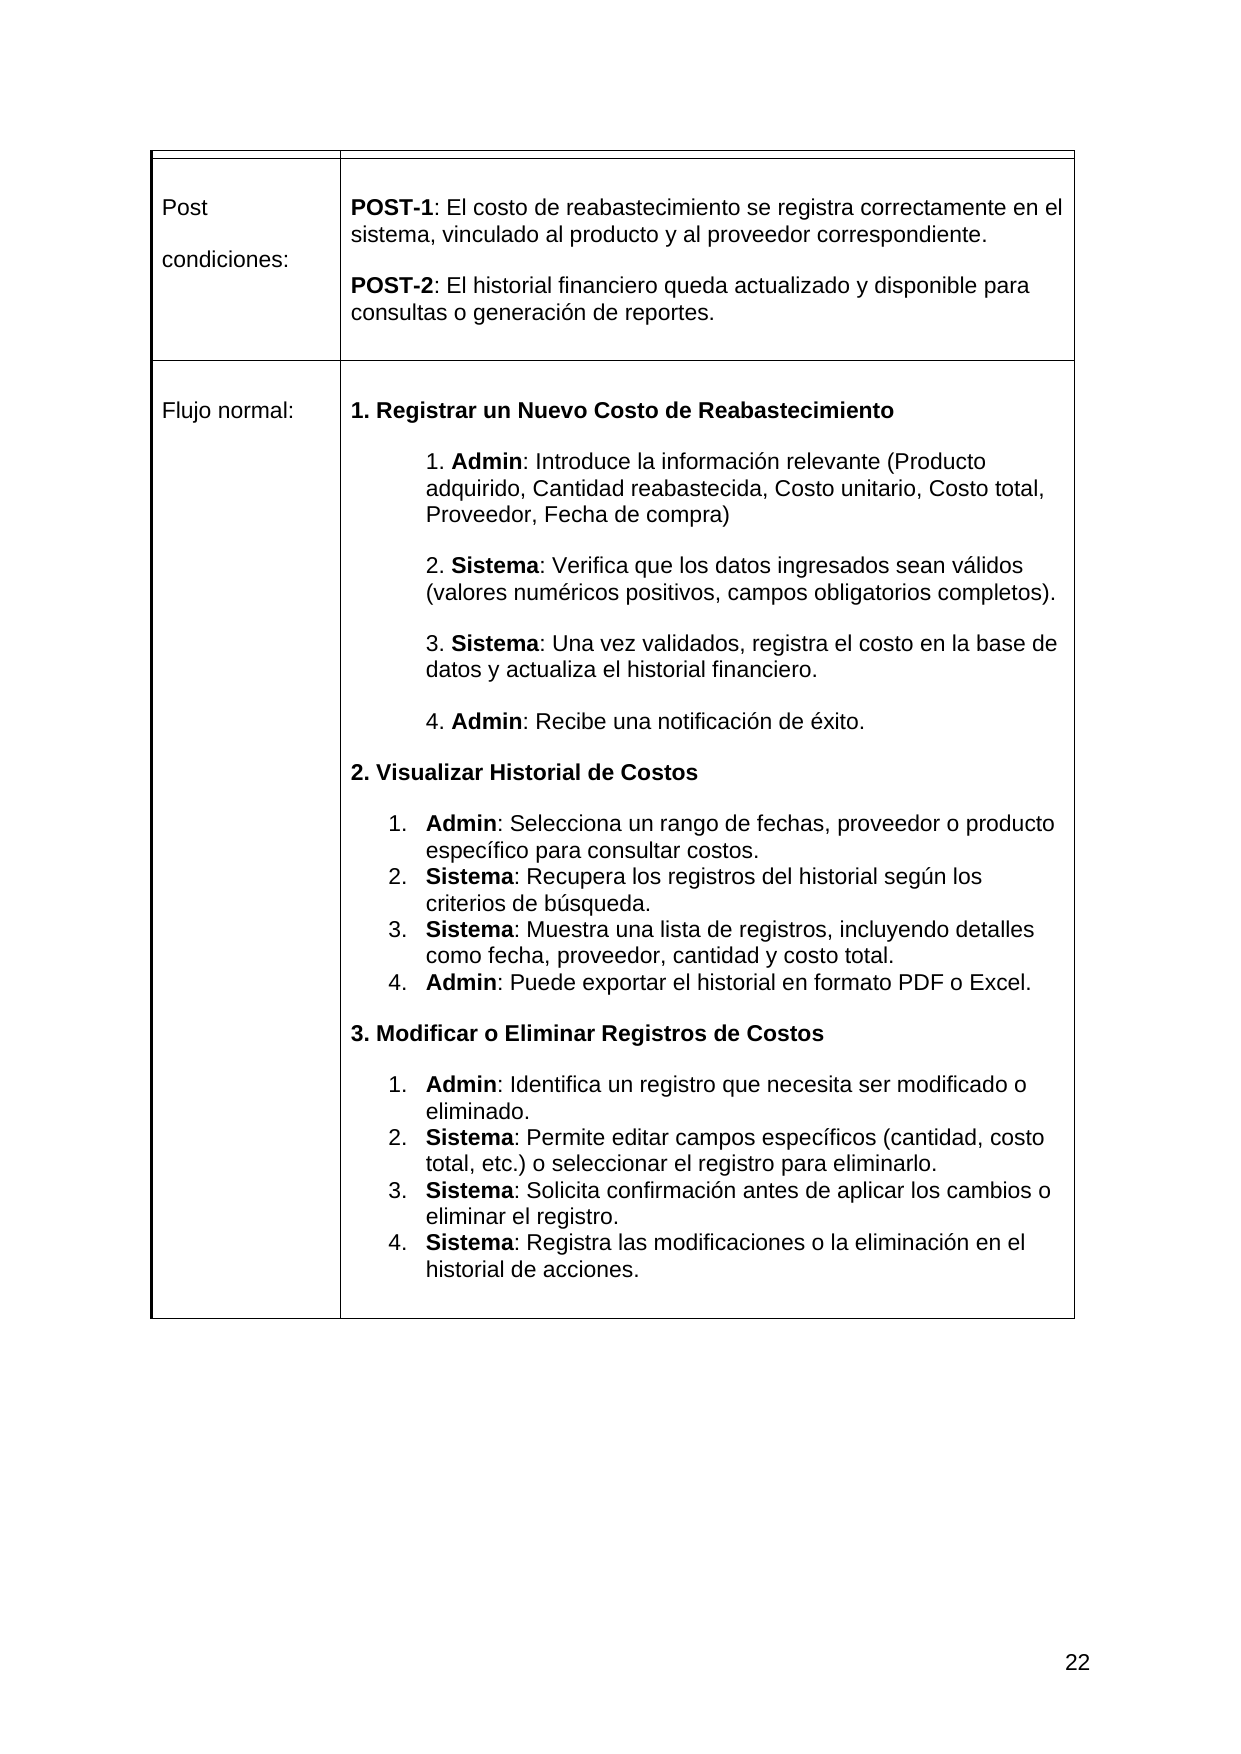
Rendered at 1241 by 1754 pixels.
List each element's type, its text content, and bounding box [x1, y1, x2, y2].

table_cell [341, 151, 1074, 158]
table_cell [153, 151, 340, 158]
table_cell Post condiciones: [153, 159, 340, 360]
table_cell POST-1: El costo de reabastecimiento se registra correctamente en el sistema, vinculado al producto y al proveedor correspondiente. POST-2: El historial financiero queda actualizado y disponible para consultas o generación de reportes. [341, 159, 1074, 360]
table_cell Flujo normal: [153, 361, 340, 1317]
table_cell 1. Registrar un Nuevo Costo de Reabastecimiento 1. Admin: Introduce la información relevante (Producto adquirido, Cantidad reabastecida, Costo unitario, Costo total, Proveedor, Fecha de compra) 2. Sistema: Verifica que los datos ingresados sean válidos (valores numéricos positivos, campos obligatorios completos). 3. Sistema: Una vez validados, registra el costo en la base de datos y actualiza el historial financiero. 4. Admin: Recibe una notificación de éxito. 2. Visualizar Historial de Costos Admin: Selecciona un rango de fechas, proveedor o producto específico para consultar costos. Sistema: Recupera los registros del historial según los criterios de búsqueda. Sistema: Muestra una lista de registros, incluyendo detalles como fecha, proveedor, cantidad y costo total. Admin: Puede exportar el historial en formato PDF o Excel. 3. Modificar o Eliminar Registros de Costos Admin: Identifica un registro que necesita ser modificado o eliminado. Sistema: Permite editar campos específicos (cantidad, costo total, etc.) o seleccionar el registro para eliminarlo. Sistema: Solicita confirmación antes de aplicar los cambios o eliminar el registro. Sistema: Registra las modificaciones o la eliminación en el historial de acciones. [341, 361, 1074, 1317]
